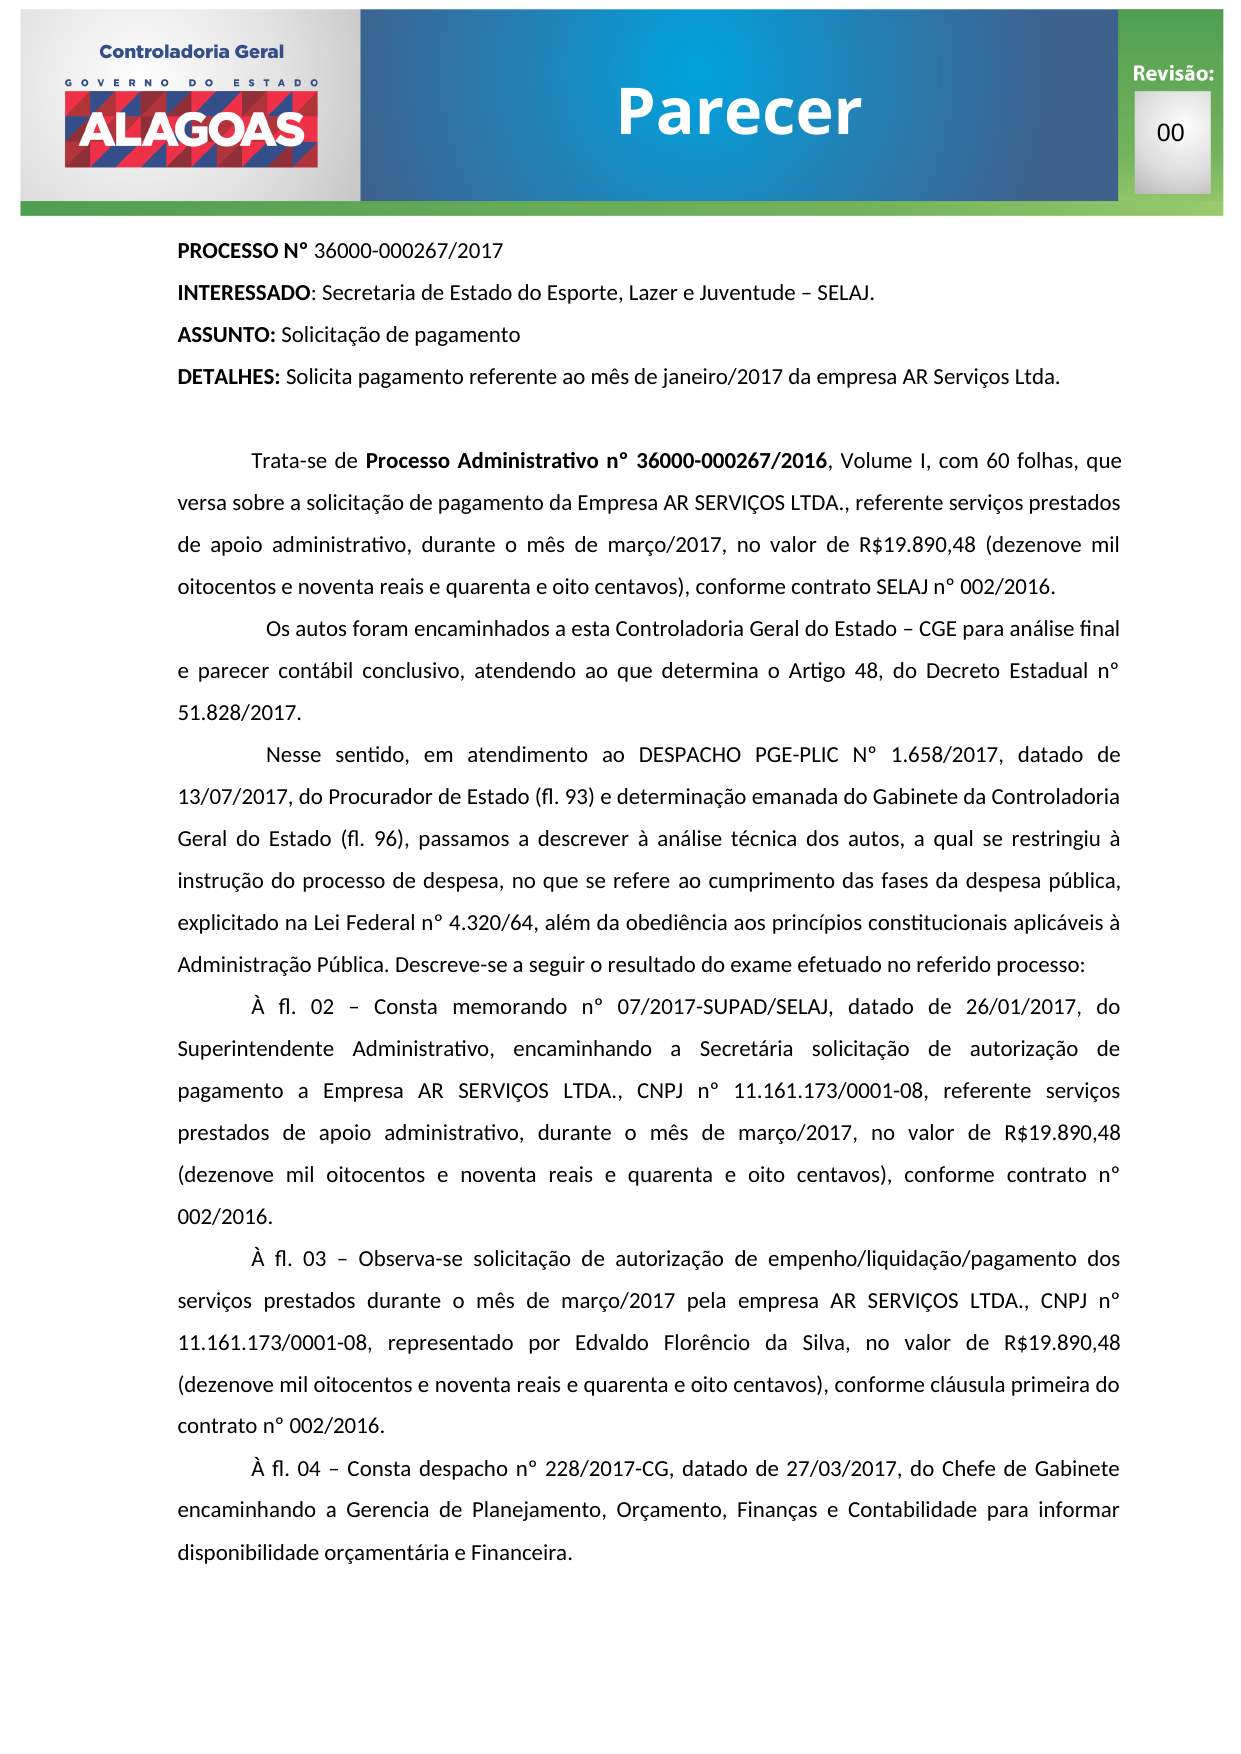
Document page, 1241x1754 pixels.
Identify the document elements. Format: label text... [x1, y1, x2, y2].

text Nesse sentido, em atendimento ao DESPACHO PGE-PLIC Nº 1.658/2017, datado de 13/07/2017, do Procurador de Estado (fl. 93) e determinação emanada do Gabinete da Controladoria Geral do Estado (fl. 96), passamos a descrever à análise técnica dos autos, a qual se restringiu à instrução do processo de despesa, no que se refere ao cumprimento das fases da despesa pública, explicitado na Lei Federal nº 4.320/64, além da obediência aos princípios constitucionais aplicáveis à Administração Pública. Descreve-se a seguir o resultado do exame efetuado no referido processo: [177, 740, 1122, 978]
text INTERESSADO: Secretaria de Estado do Esporte, Lazer e Juventude – SELAJ. [177, 278, 1122, 306]
text À fl. 04 – Consta despacho nº 228/2017-CG, datado de 27/03/2017, do Chefe de Gabinete encaminhando a Gerencia de Planejamento, Orçamento, Finanças e Contabilidade para informar disponibilidade orçamentária e Financeira. [177, 1454, 1122, 1566]
text ASSUNTO: Solicitação de pagamento [177, 320, 1122, 348]
text Os autos foram encaminhados a esta Controladoria Geral do Estado – CGE para análise final e parecer contábil conclusivo, atendendo ao que determina o Artigo 48, do Decreto Estadual nº 51.828/2017. [177, 614, 1122, 726]
text Trata-se de Processo Administrativo nº 36000-000267/2016, Volume I, com 60 folhas, que versa sobre a solicitação de pagamento da Empresa AR SERVIÇOS LTDA., referente serviços prestados de apoio administrativo, durante o mês de março/2017, no valor de R$19.890,48 (dezenove mil oitocentos e noventa reais e quarenta e oito centavos), conforme contrato SELAJ nº 002/2016. [177, 446, 1122, 600]
text À fl. 02 – Consta memorando nº 07/2017-SUPAD/SELAJ, datado de 26/01/2017, do Superintendente Administrativo, encaminhando a Secretária solicitação de autorização de pagamento a Empresa AR SERVIÇOS LTDA., CNPJ nº 11.161.173/0001-08, referente serviços prestados de apoio administrativo, durante o mês de março/2017, no valor de R$19.890,48 (dezenove mil oitocentos e noventa reais e quarenta e oito centavos), conforme contrato nº 002/2016. [177, 992, 1122, 1230]
text DETALHES: Solicita pagamento referente ao mês de janeiro/2017 da empresa AR Serviços Ltda. [177, 362, 1122, 390]
text À fl. 03 – Observa-se solicitação de autorização de empenho/liquidação/pagamento dos serviços prestados durante o mês de março/2017 pela empresa AR SERVIÇOS LTDA., CNPJ nº 11.161.173/0001-08, representado por Edvaldo Florêncio da Silva, no valor de R$19.890,48 (dezenove mil oitocentos e noventa reais e quarenta e oito centavos), conforme cláusula primeira do contrato nº 002/2016. [177, 1244, 1122, 1440]
text PROCESSO Nº 36000-000267/2017 [177, 236, 1122, 264]
picture [20, 9, 1224, 216]
